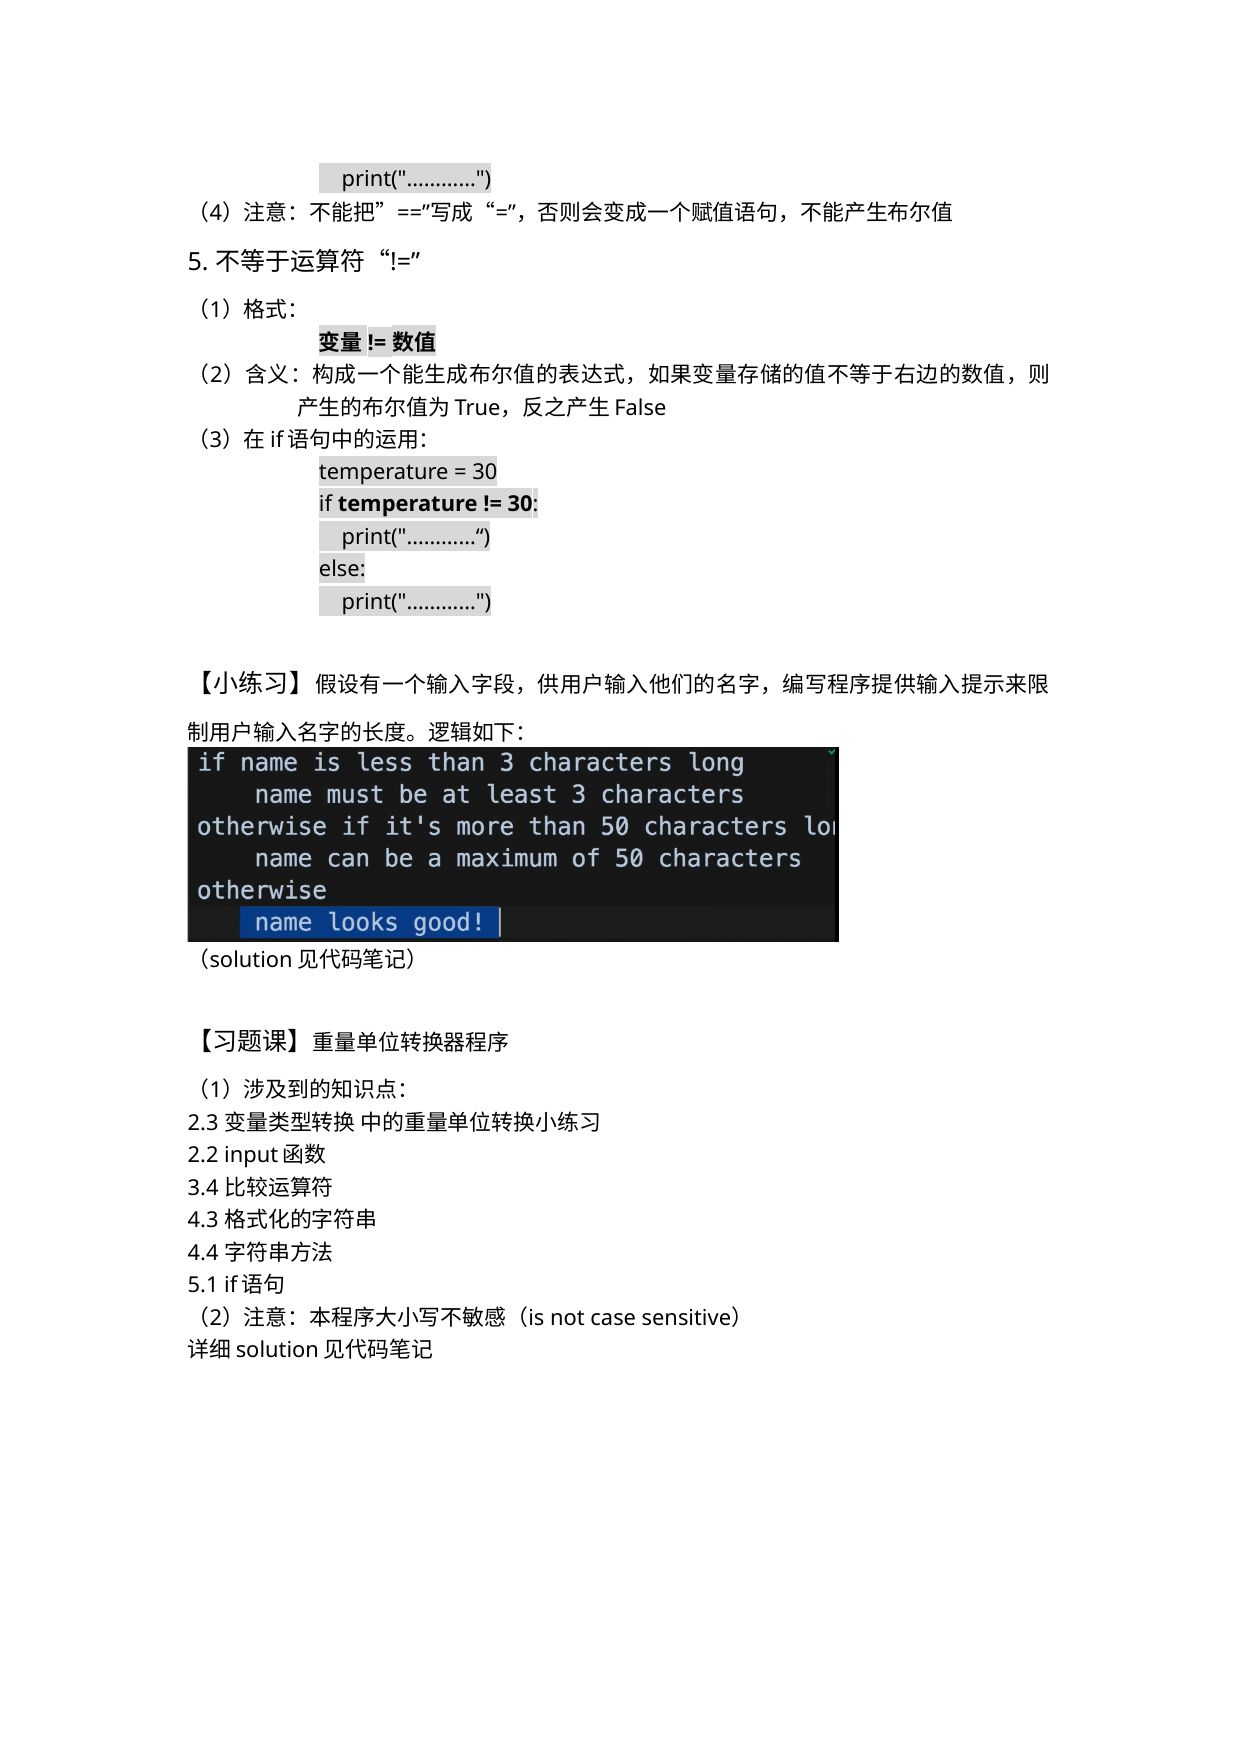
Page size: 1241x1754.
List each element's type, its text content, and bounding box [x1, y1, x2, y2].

text 【小练习】假设有一个输入字段，供用户输入他们的名字，编写程序提供输入提示来限制用户输入名字的长度。逻辑如下： [187, 649, 1053, 747]
text 变量 != 数值 [187, 324, 1053, 357]
text （2）注意：本程序大小写不敏感（is not case sensitive） [187, 1299, 1053, 1332]
text 3.4 比较运算符 [187, 1169, 1053, 1202]
text 5.1 if语句 [187, 1267, 1053, 1299]
text （1）涉及到的知识点： [187, 1072, 1053, 1104]
text 4.3 格式化的字符串 [187, 1202, 1053, 1234]
text （3）在if语句中的运用： [187, 422, 1053, 454]
picture [187, 747, 839, 942]
text （solution见代码笔记） [187, 942, 1053, 974]
text 5. 不等于运算符“!=” [187, 227, 1053, 292]
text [319, 162, 1053, 194]
text 4.4 字符串方法 [187, 1234, 1053, 1267]
text （4）注意：不能把”==”写成“=”，否则会变成一个赋值语句，不能产生布尔值 [187, 194, 1053, 227]
text 2.2 input函数 [187, 1137, 1053, 1169]
text （2）含义：构成一个能生成布尔值的表达式，如果变量存储的值不等于右边的数值，则产生的布尔值为True，反之产生False [187, 357, 1053, 422]
text 2.3 变量类型转换 中的重量单位转换小练习 [187, 1104, 1053, 1137]
text 详细solution见代码笔记 [187, 1332, 1053, 1364]
text （1）格式： [187, 292, 1053, 324]
text 【习题课】重量单位转换器程序 [187, 1007, 1053, 1072]
text temperature = 30 if temperature != 30: print("…………“) else: print("…………") [319, 454, 1053, 617]
